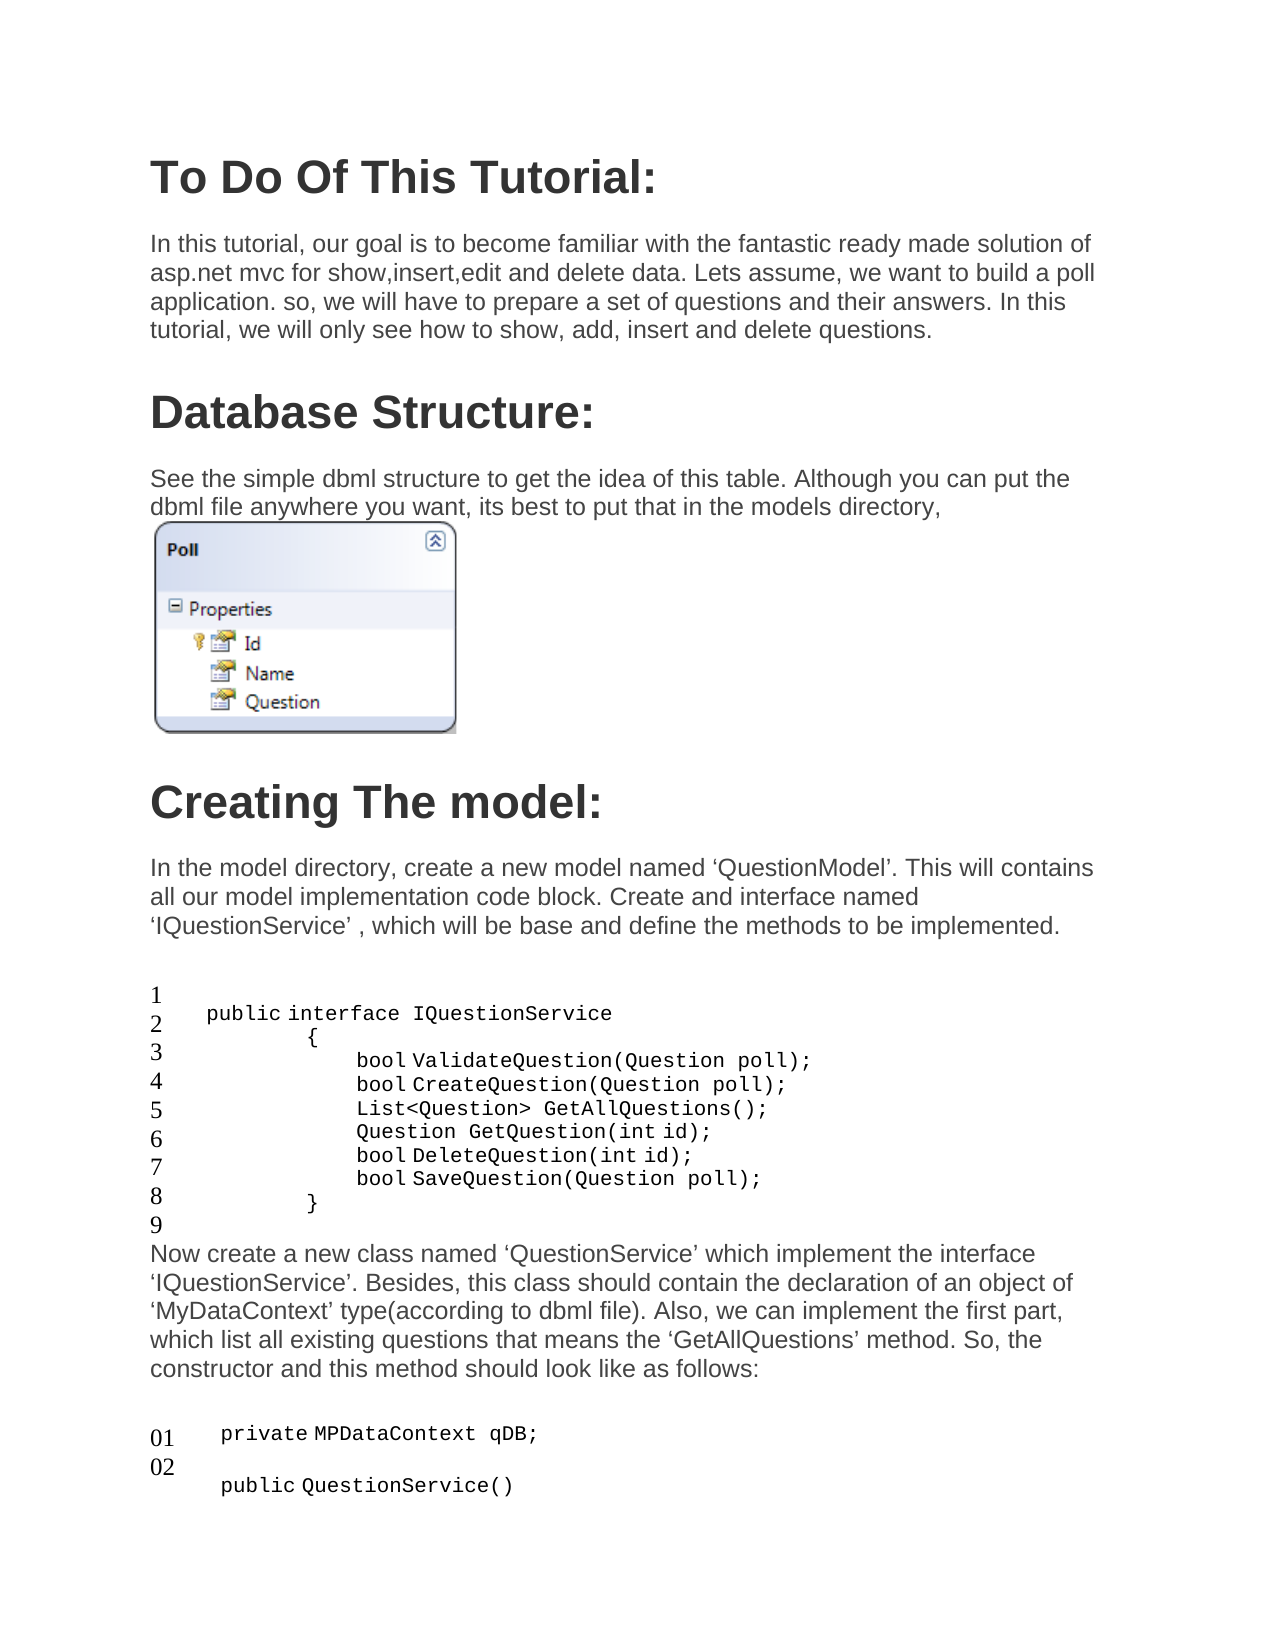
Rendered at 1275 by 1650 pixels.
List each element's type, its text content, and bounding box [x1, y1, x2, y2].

text In the model directory, create a new model named ‘QuestionModel’. This will contains all our model implementation code block. Create and interface named ‘IQuestionService’ , which will be base and define the methods to be implemented. [150, 853, 1125, 939]
text To Do Of This Tutorial: [150, 150, 1125, 204]
text Creating The model: [150, 774, 1125, 828]
table_header public interface IQuestionService { bool ValidateQuestion(Question poll); bool CreateQuestion(Question poll); List<Question> GetAllQuestions(); Question GetQuestion(int id); bool DeleteQuestion(int id); bool SaveQuestion(Question poll); } [206, 980, 1212, 1239]
table_header 1 2 3 4 5 6 7 8 9 [150, 980, 206, 1239]
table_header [220, 1423, 1212, 1499]
picture [150, 521, 457, 734]
text Now create a new class named ‘QuestionService’ which implement the interface ‘IQuestionService’. Besides, this class should contain the declaration of an object of ‘MyDataContext’ type(according to dbml file). Also, we can implement the first part, which list all existing questions that means the ‘GetAllQuestions’ method. So, the constructor and this method should look like as follows: [150, 1239, 1125, 1382]
text Database Structure: [150, 384, 1125, 438]
text In this tutorial, our goal is to become familiar with the fantastic ready made solution of asp.net mvc for show,insert,edit and delete data. Lets assume, we want to build a poll application. so, we will have to prepare a set of questions and their answers. In this tutorial, we will only see how to show, add, insert and delete questions. [150, 229, 1125, 344]
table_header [150, 1423, 220, 1499]
text See the simple dbml structure to get the idea of this table. Although you can put the dbml file anywhere you want, its best to put that in the models directory, [150, 463, 1125, 733]
